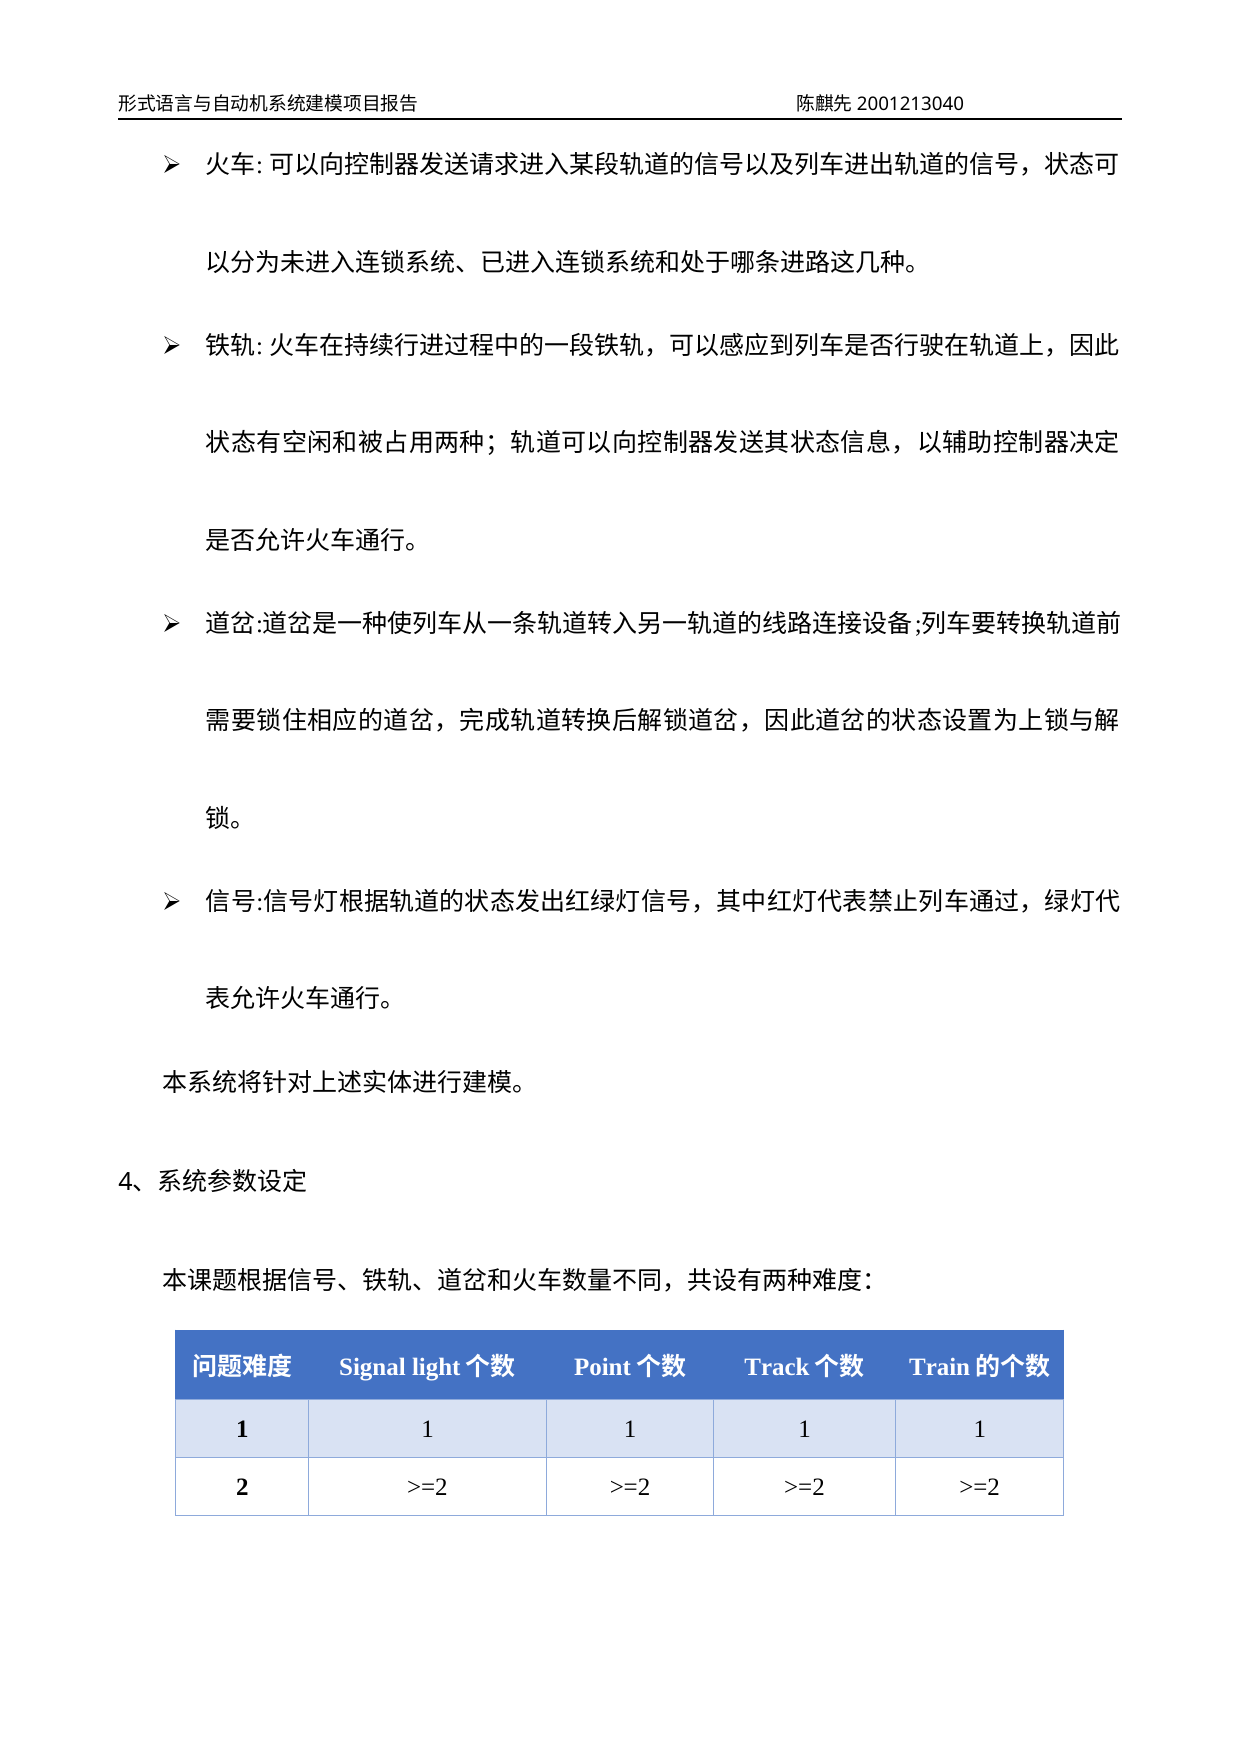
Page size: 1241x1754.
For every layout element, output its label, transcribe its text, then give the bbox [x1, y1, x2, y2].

text 本课题根据信号、铁轨、道岔和火车数量不同，共设有两种难度： [118, 1246, 1122, 1311]
table_header Train的个数 [896, 1331, 1063, 1399]
list 信号:信号灯根据轨道的状态发出红绿灯信号，其中红灯代表禁止列车通过，绿灯代表允许火车通行。 [162, 867, 1122, 1029]
table_header Point个数 [547, 1331, 713, 1399]
table_header Signal light个数 [309, 1331, 546, 1399]
table_cell 1 [714, 1400, 895, 1457]
table_cell >=2 [309, 1458, 546, 1515]
table_header Track个数 [714, 1331, 895, 1399]
table_cell 2 [176, 1458, 308, 1515]
table_cell 1 [309, 1400, 546, 1457]
table_header 问题难度 [176, 1331, 308, 1399]
list 道岔:道岔是一种使列车从一条轨道转入另一轨道的线路连接设备;列车要转换轨道前需要锁住相应的道岔，完成轨道转换后解锁道岔，因此道岔的状态设置为上锁与解锁。 [162, 589, 1122, 849]
table_cell >=2 [896, 1458, 1063, 1515]
text 本系统将针对上述实体进行建模。 [118, 1048, 1122, 1113]
text 4、系统参数设定 [118, 1147, 1122, 1212]
table_cell 1 [896, 1400, 1063, 1457]
list 铁轨: 火车在持续行进过程中的一段铁轨，可以感应到列车是否行驶在轨道上，因此状态有空闲和被占用两种；轨道可以向控制器发送其状态信息，以辅助控制器决定是否允许火车通行。 [162, 311, 1122, 571]
list 火车: 可以向控制器发送请求进入某段轨道的信号以及列车进出轨道的信号，状态可以分为未进入连锁系统、已进入连锁系统和处于哪条进路这几种。 [162, 130, 1122, 293]
table_cell 1 [547, 1400, 713, 1457]
table_cell 1 [176, 1400, 308, 1457]
table_cell >=2 [714, 1458, 895, 1515]
table_cell >=2 [547, 1458, 713, 1515]
